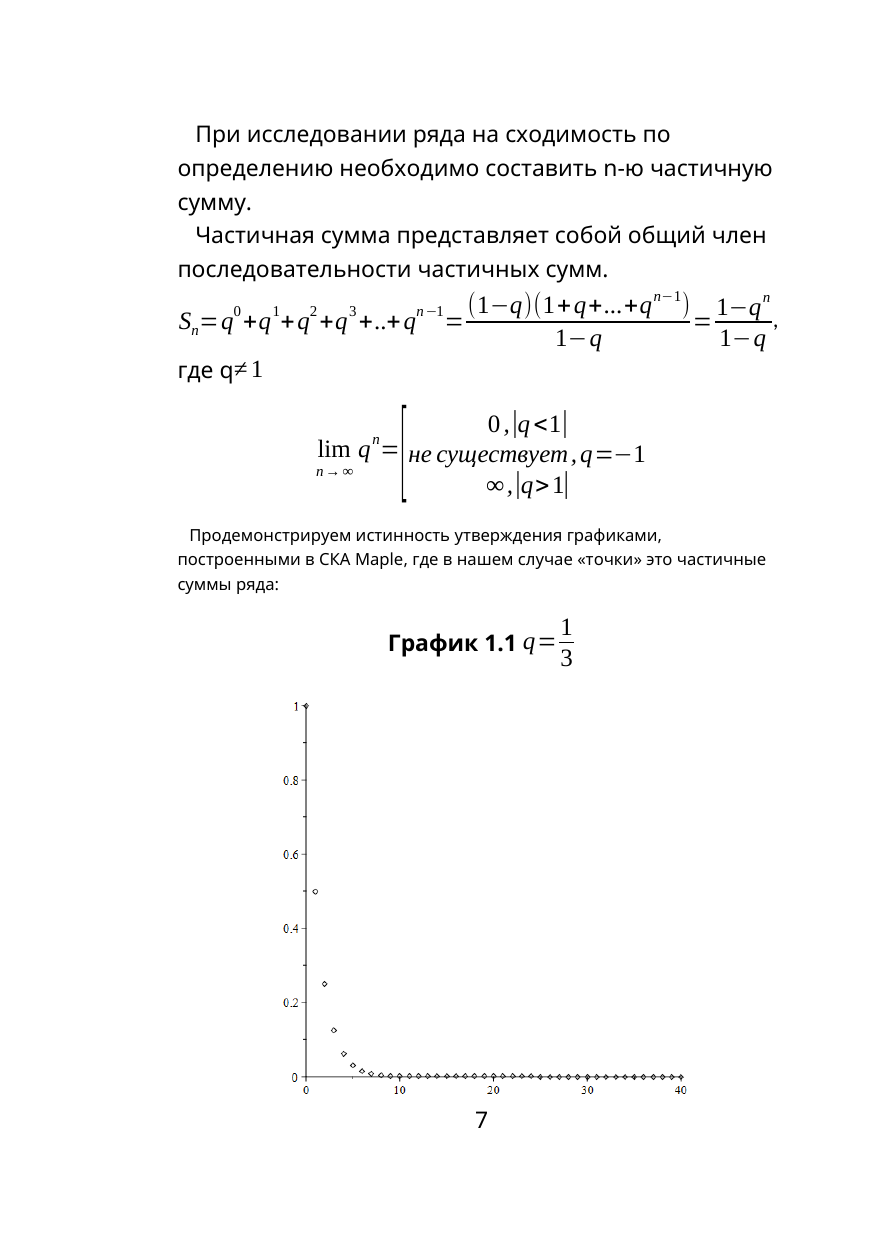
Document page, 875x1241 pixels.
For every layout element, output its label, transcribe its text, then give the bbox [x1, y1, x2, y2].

text Продемонстрируем истинность утверждения графиками, построенными в СКА Maple, где в нашем случае «точки» это частичные суммы ряда: [177, 523, 786, 595]
picture [273, 691, 690, 1102]
text График 1.1 [177, 613, 786, 672]
